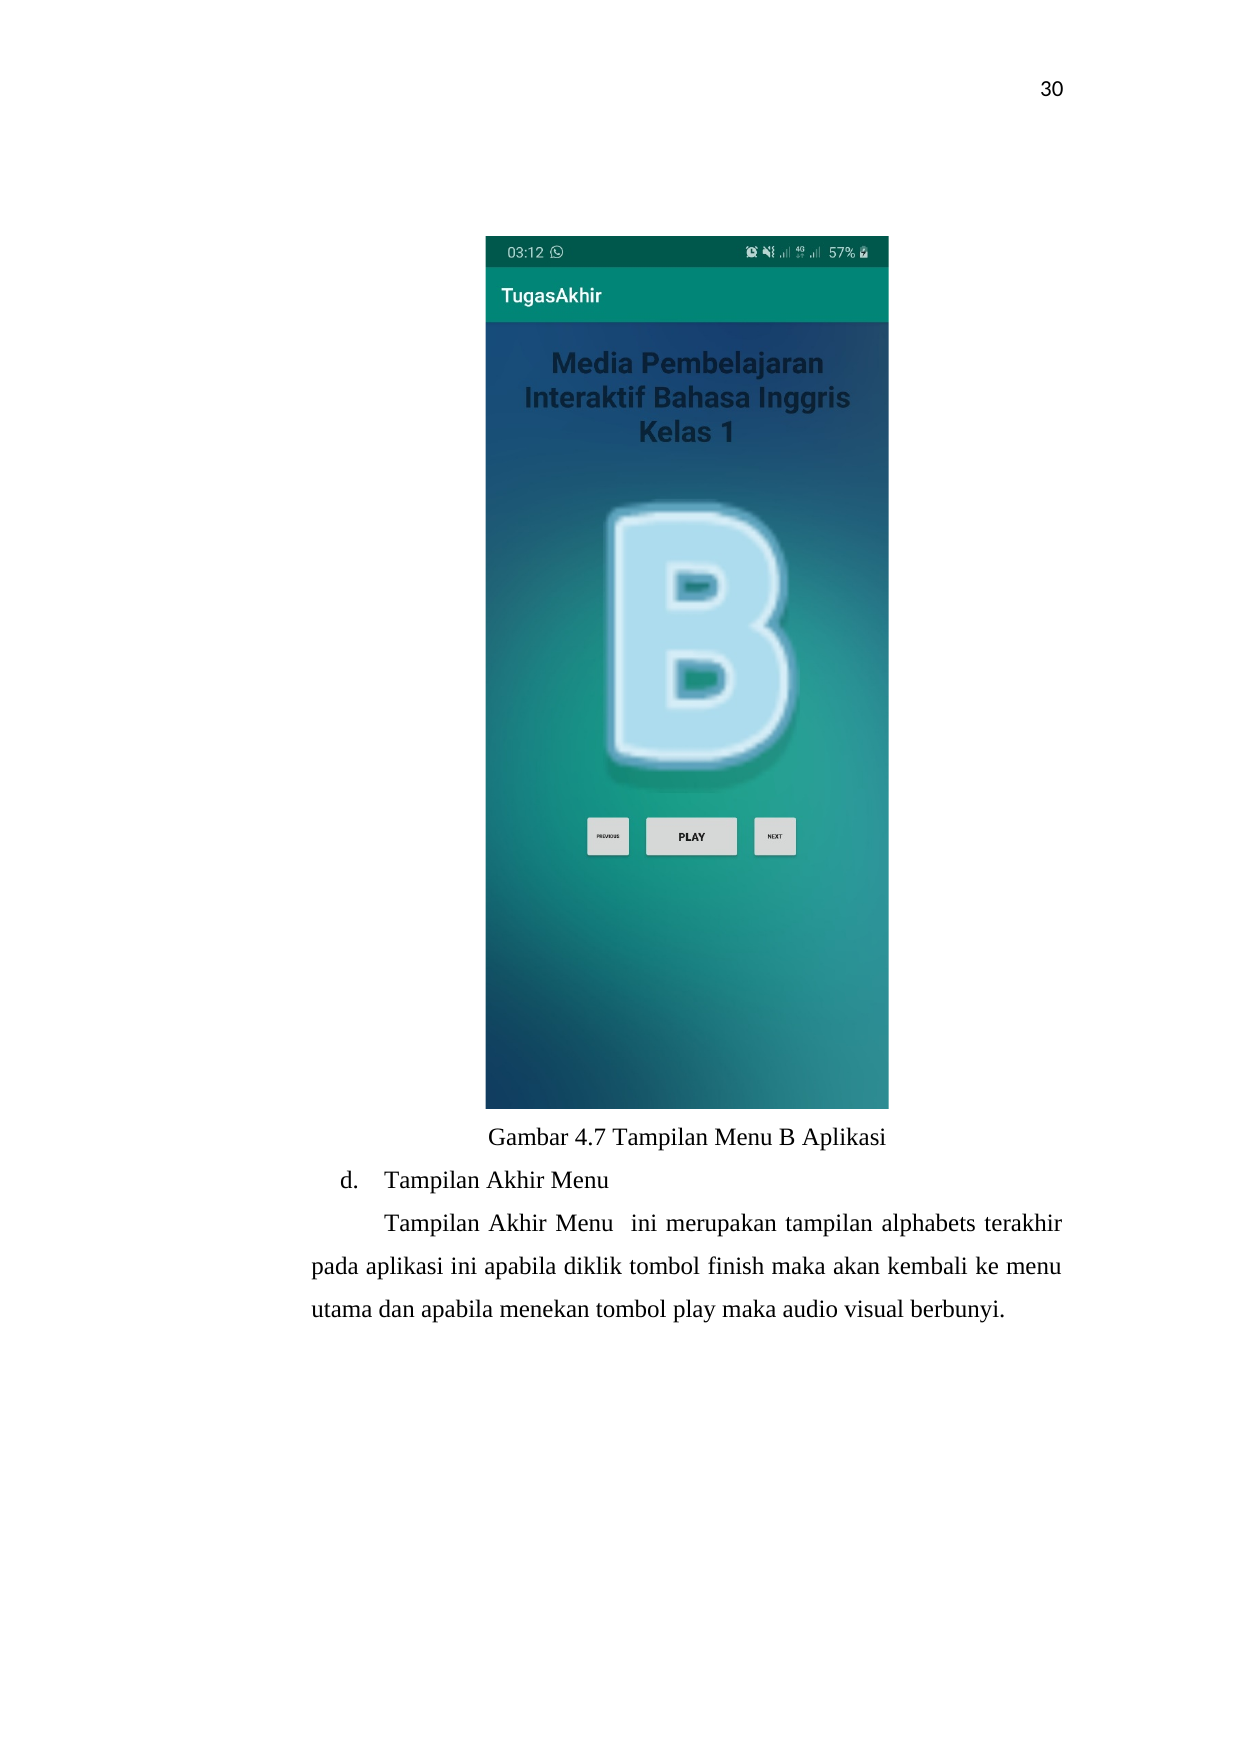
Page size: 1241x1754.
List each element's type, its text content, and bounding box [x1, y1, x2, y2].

list Gambar 4.7 Tampilan Menu B Aplikasi [311, 1122, 1063, 1151]
text Tampilan Akhir Menu ini merupakan tampilan alphabets terakhir pada aplikasi ini apabila diklik tombol finish maka akan kembali ke menu utama dan apabila menekan tombol play maka audio visual berbunyi. [311, 1208, 1063, 1323]
list Tampilan Akhir Menu [340, 1165, 1063, 1194]
picture [485, 236, 889, 1109]
